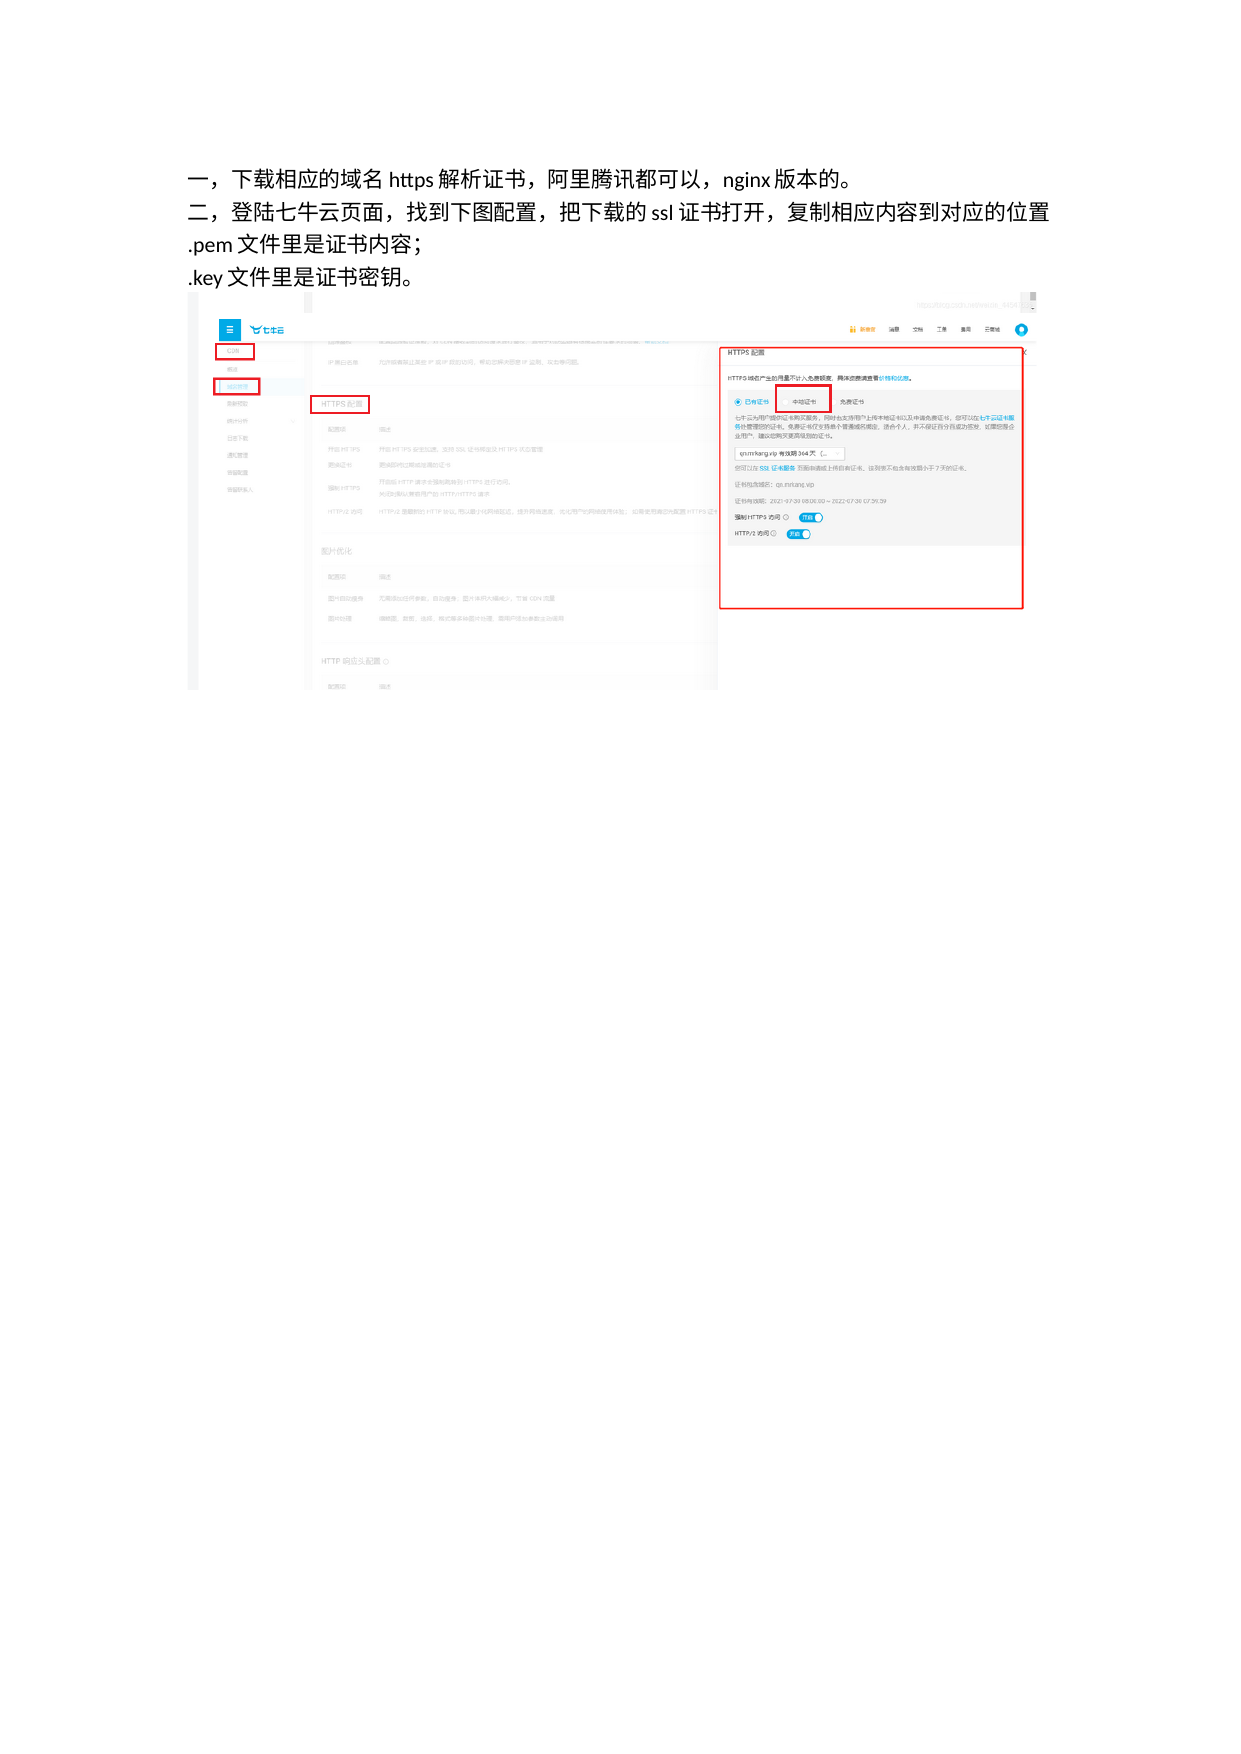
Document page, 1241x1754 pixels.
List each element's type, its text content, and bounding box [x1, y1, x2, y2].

text .pem文件里是证书内容； [187, 227, 1053, 259]
text 二，登陆七牛云页面，找到下图配置，把下载的ssl证书打开，复制相应内容到对应的位置 [187, 194, 1053, 227]
text .key文件里是证书密钥。 [187, 259, 1053, 292]
picture [187, 292, 1053, 690]
text 一，下载相应的域名https解析证书，阿里腾讯都可以，nginx版本的。 [187, 162, 1053, 194]
